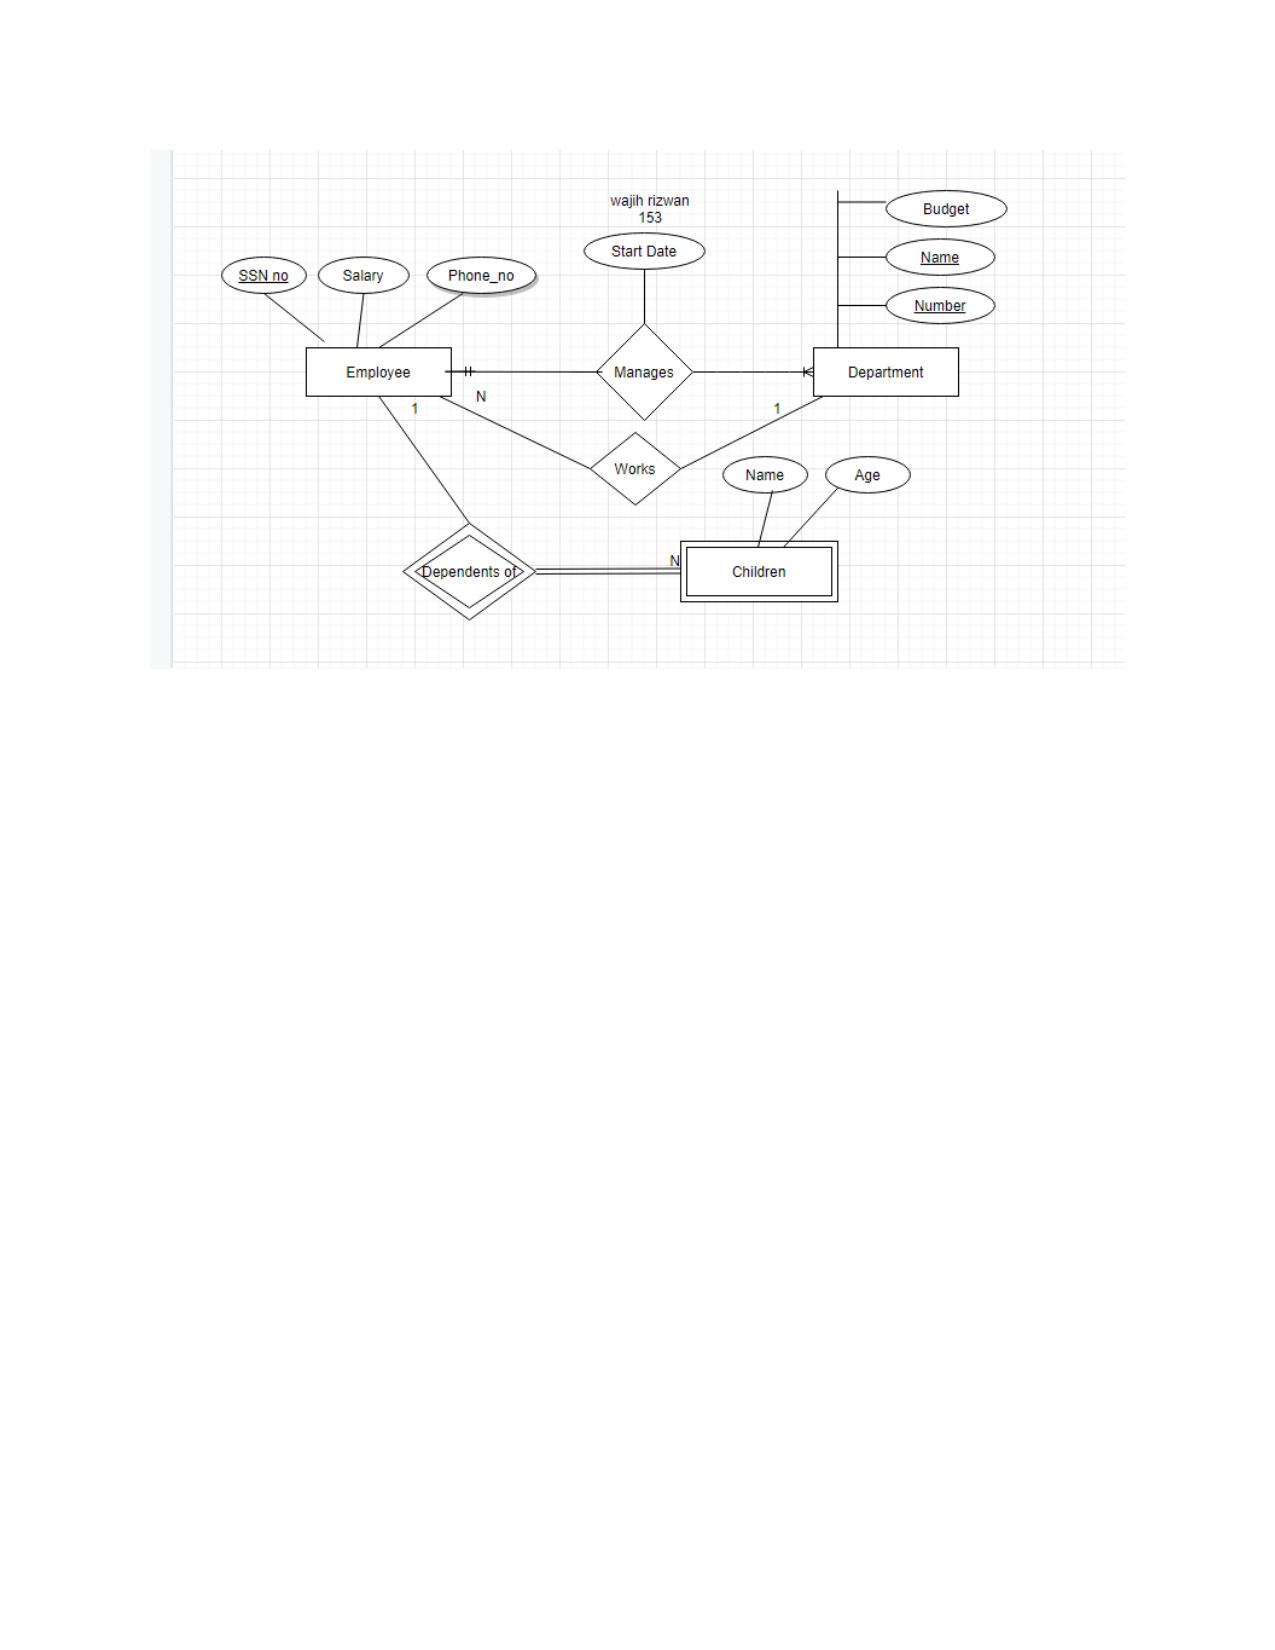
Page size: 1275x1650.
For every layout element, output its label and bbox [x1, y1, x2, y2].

picture [150, 150, 1125, 669]
